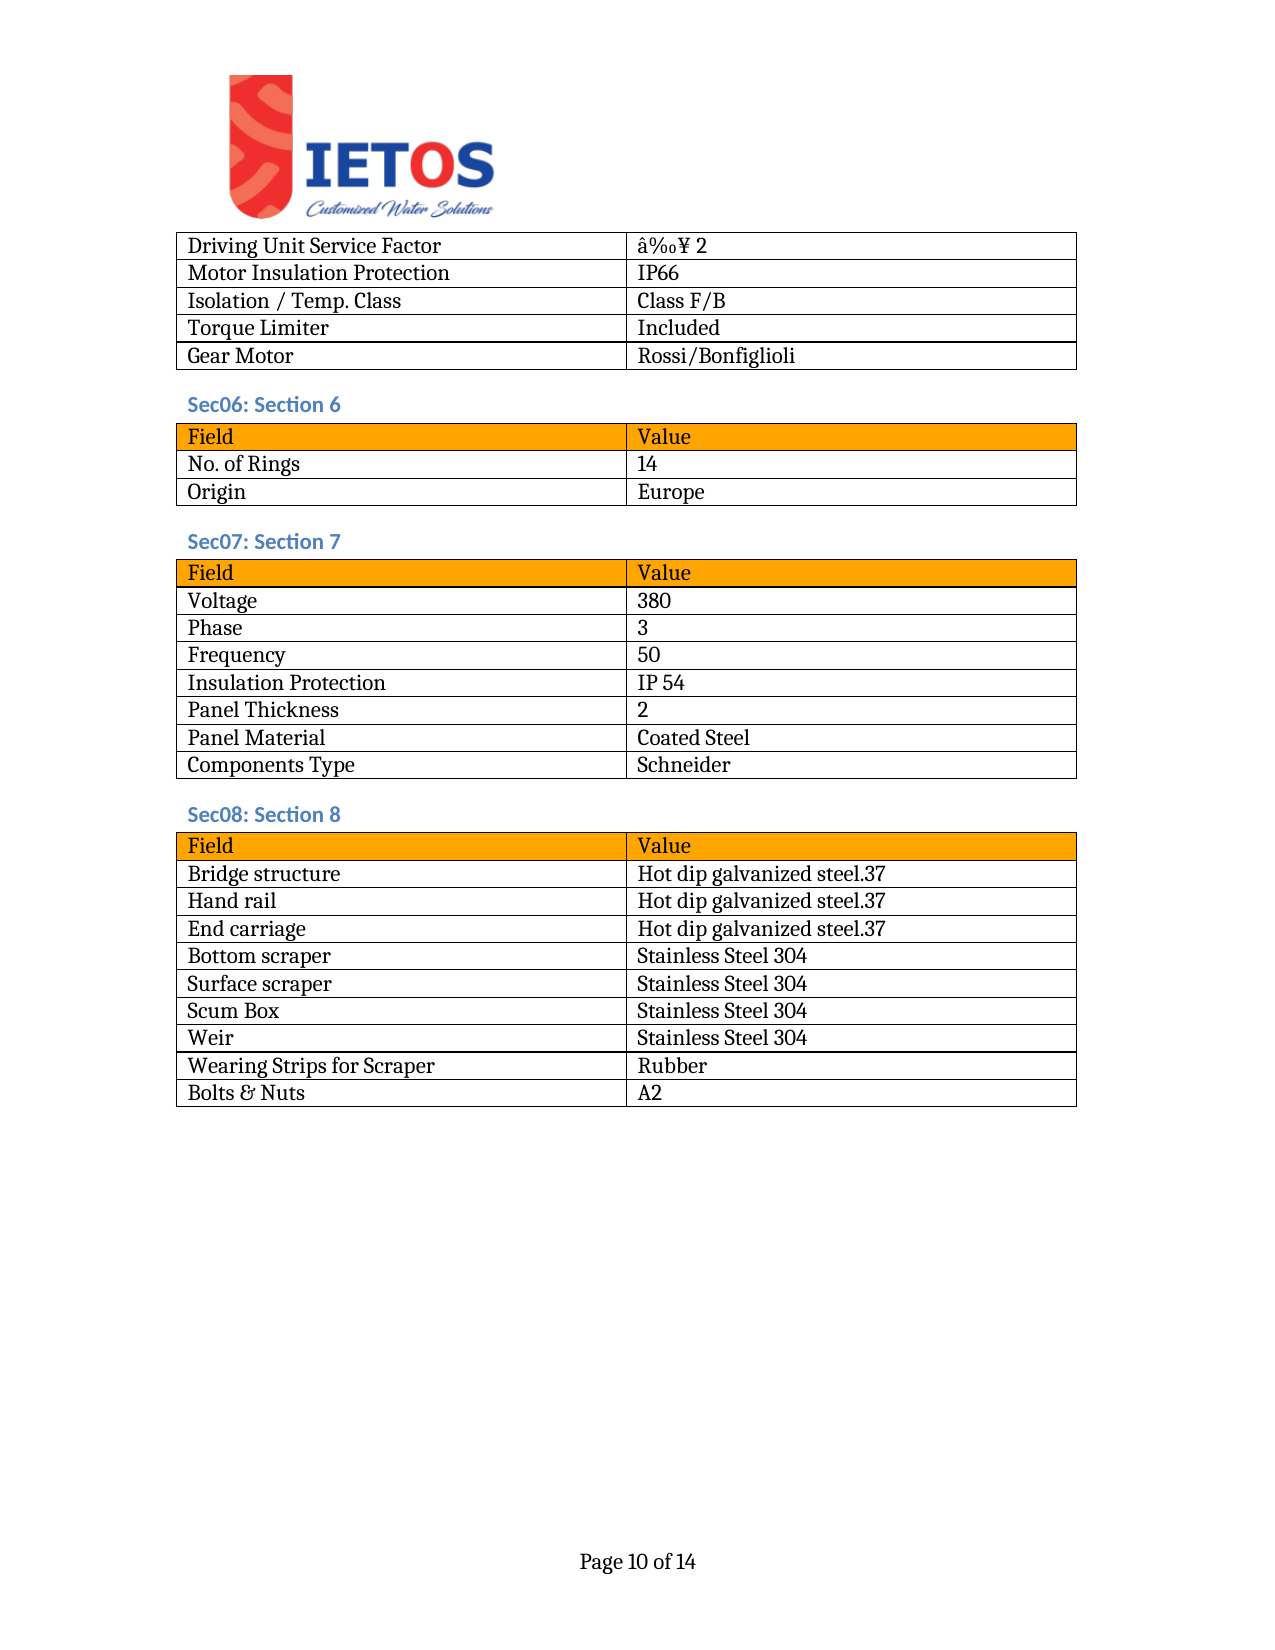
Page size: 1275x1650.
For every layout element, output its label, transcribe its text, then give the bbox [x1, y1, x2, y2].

table_cell Stainless Steel 304 [627, 970, 1076, 997]
table_cell 2 [627, 697, 1076, 723]
table_cell Wearing Strips for Scraper [177, 1053, 626, 1079]
table_cell Phase [177, 615, 626, 641]
table_cell Panel Thickness [177, 697, 626, 723]
table_cell Isolation / Temp. Class [177, 288, 626, 314]
table_cell No. of Rings [177, 451, 626, 478]
table_header Value [627, 560, 1076, 586]
table_cell Bolts & Nuts [177, 1080, 626, 1106]
table_cell â‰¥ 2 [627, 233, 1076, 259]
table_cell Motor Insulation Protection [177, 260, 626, 287]
table_cell Scum Box [177, 998, 626, 1024]
table_cell 3 [627, 615, 1076, 641]
table_cell Surface scraper [177, 970, 626, 997]
table_cell Components Type [177, 752, 626, 778]
table_cell Rossi/Bonfiglioli [627, 343, 1076, 369]
table_cell Bottom scraper [177, 943, 626, 969]
table_header Field [177, 833, 626, 860]
table_cell IP 54 [627, 670, 1076, 696]
table_cell Hot dip galvanized steel.37 [627, 888, 1076, 914]
table_header Value [627, 424, 1076, 450]
table_cell Hand rail [177, 888, 626, 914]
table_cell Gear Motor [177, 343, 626, 369]
table_cell Insulation Protection [177, 670, 626, 696]
picture [206, 75, 1257, 232]
table_cell Weir [177, 1025, 626, 1051]
table_header Value [627, 833, 1076, 860]
table_cell 14 [627, 451, 1076, 478]
table_cell Frequency [177, 642, 626, 669]
table_cell End carriage [177, 916, 626, 942]
table_cell A2 [627, 1080, 1076, 1106]
table_cell Stainless Steel 304 [627, 998, 1076, 1024]
subtitle Sec06: Section 6 [187, 391, 1087, 419]
table_cell Europe [627, 479, 1076, 505]
table_cell 380 [627, 588, 1076, 614]
table_cell Stainless Steel 304 [627, 943, 1076, 969]
table_cell Hot dip galvanized steel.37 [627, 916, 1076, 942]
subtitle Sec07: Section 7 [187, 527, 1087, 555]
table_cell Panel Material [177, 725, 626, 751]
table_cell Stainless Steel 304 [627, 1025, 1076, 1051]
table_cell 50 [627, 642, 1076, 669]
table_cell Rubber [627, 1053, 1076, 1079]
table_cell Voltage [177, 588, 626, 614]
table_cell Torque Limiter [177, 315, 626, 341]
table_header Field [177, 560, 626, 586]
table_cell Schneider [627, 752, 1076, 778]
table_cell Coated Steel [627, 725, 1076, 751]
table_cell Hot dip galvanized steel.37 [627, 861, 1076, 887]
table_cell Bridge structure [177, 861, 626, 887]
table_cell Origin [177, 479, 626, 505]
table_cell Included [627, 315, 1076, 341]
subtitle Sec08: Section 8 [187, 800, 1087, 828]
table_cell Class F/B [627, 288, 1076, 314]
table_cell Driving Unit Service Factor [177, 233, 626, 259]
table_header Field [177, 424, 626, 450]
table_cell IP66 [627, 260, 1076, 287]
